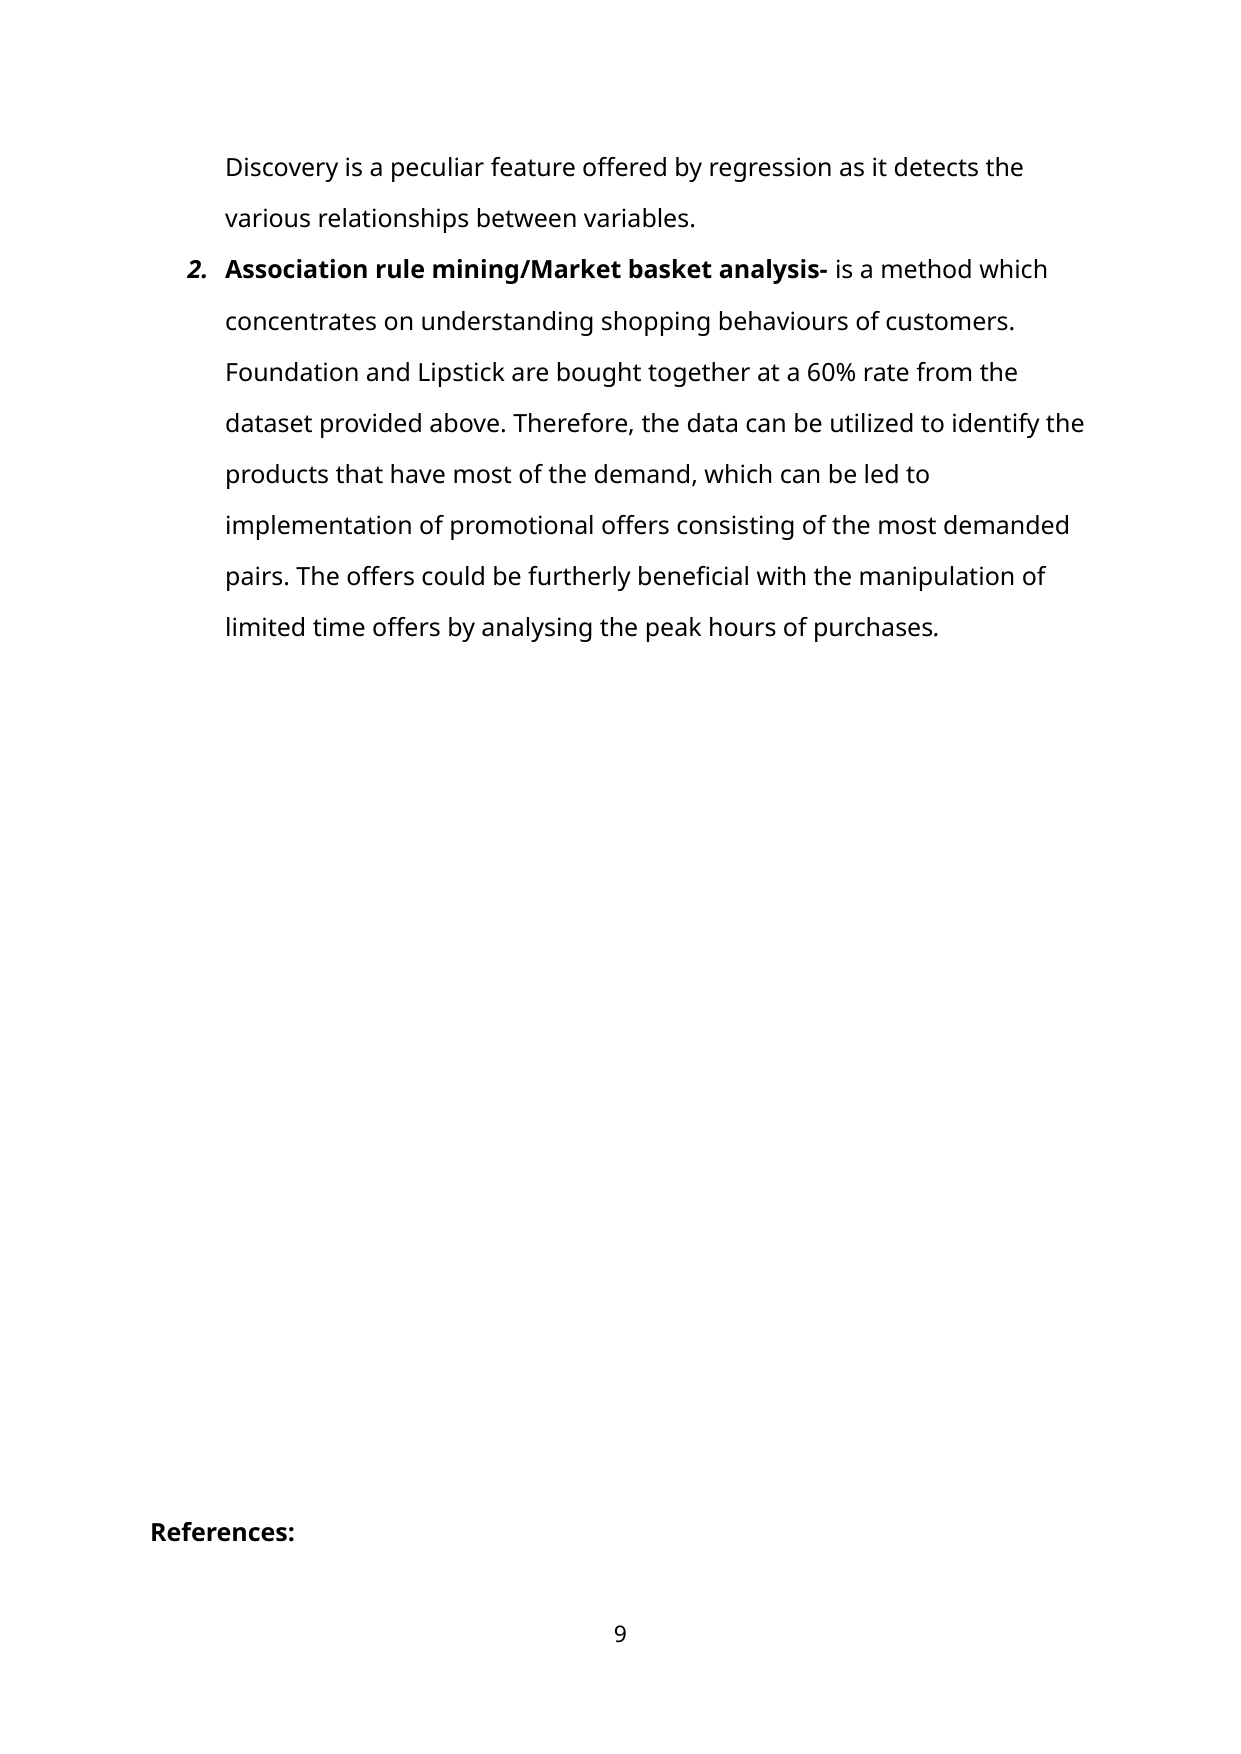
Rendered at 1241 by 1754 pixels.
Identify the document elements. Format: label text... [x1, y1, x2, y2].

text References: [150, 1515, 1090, 1549]
list Association rule mining/Market basket analysis- is a method which concentrates on understanding shopping behaviours of customers. Foundation and Lipstick are bought together at a 60% rate from the dataset provided above. Therefore, the data can be utilized to identify the products that have most of the demand, which can be led to implementation of promotional offers consisting of the most demanded pairs. The offers could be furtherly beneficial with the manipulation of limited time offers by analysing the peak hours of purchases. [187, 252, 1090, 643]
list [187, 150, 1090, 235]
